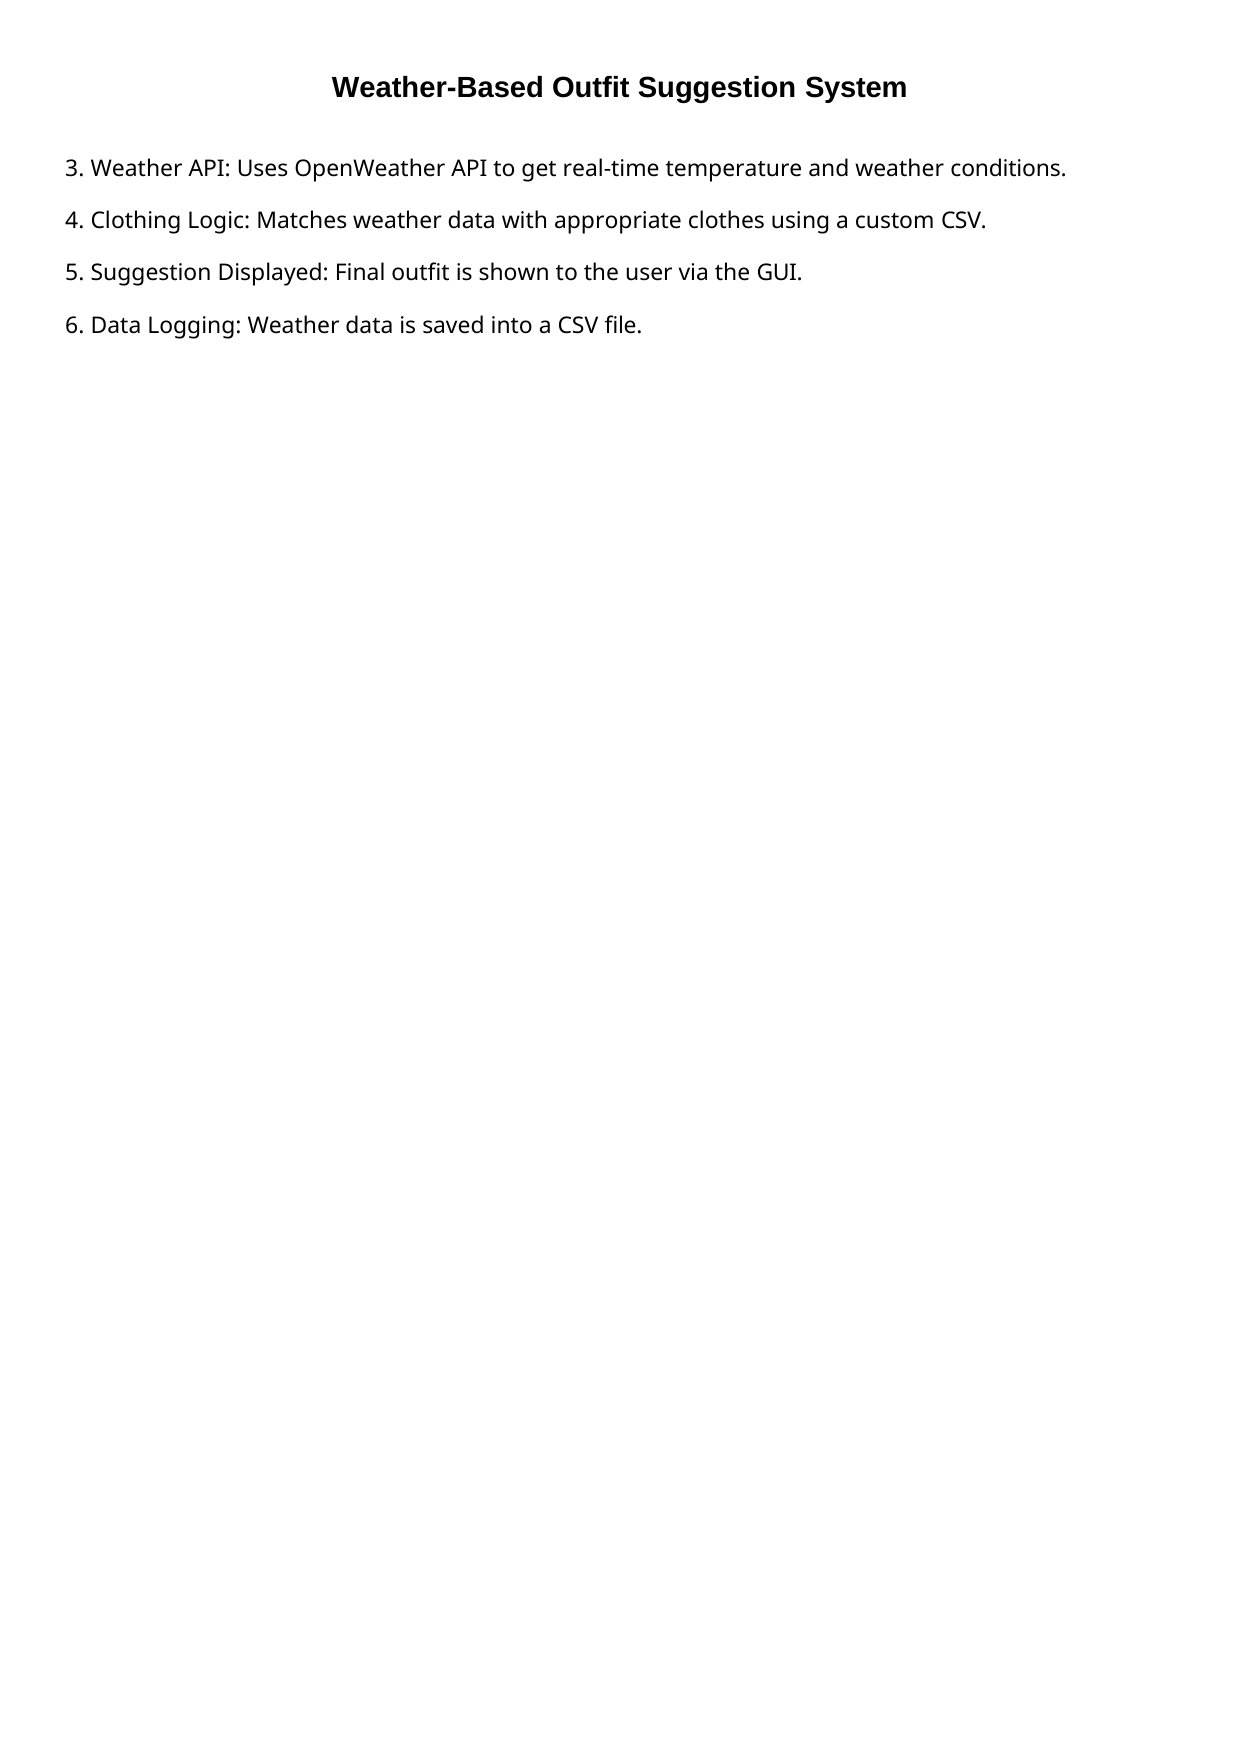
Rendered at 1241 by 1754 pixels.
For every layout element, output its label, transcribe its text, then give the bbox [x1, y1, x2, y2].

list Weather API: Uses OpenWeather API to get real-time temperature and weather conditions. [65, 152, 1181, 183]
list Suggestion Displayed: Final outfit is shown to the user via the GUI. [65, 256, 1181, 288]
list Clothing Logic: Matches weather data with appropriate clothes using a custom CSV. [65, 204, 1181, 236]
list Data Logging: Weather data is saved into a CSV file. [65, 308, 1181, 340]
